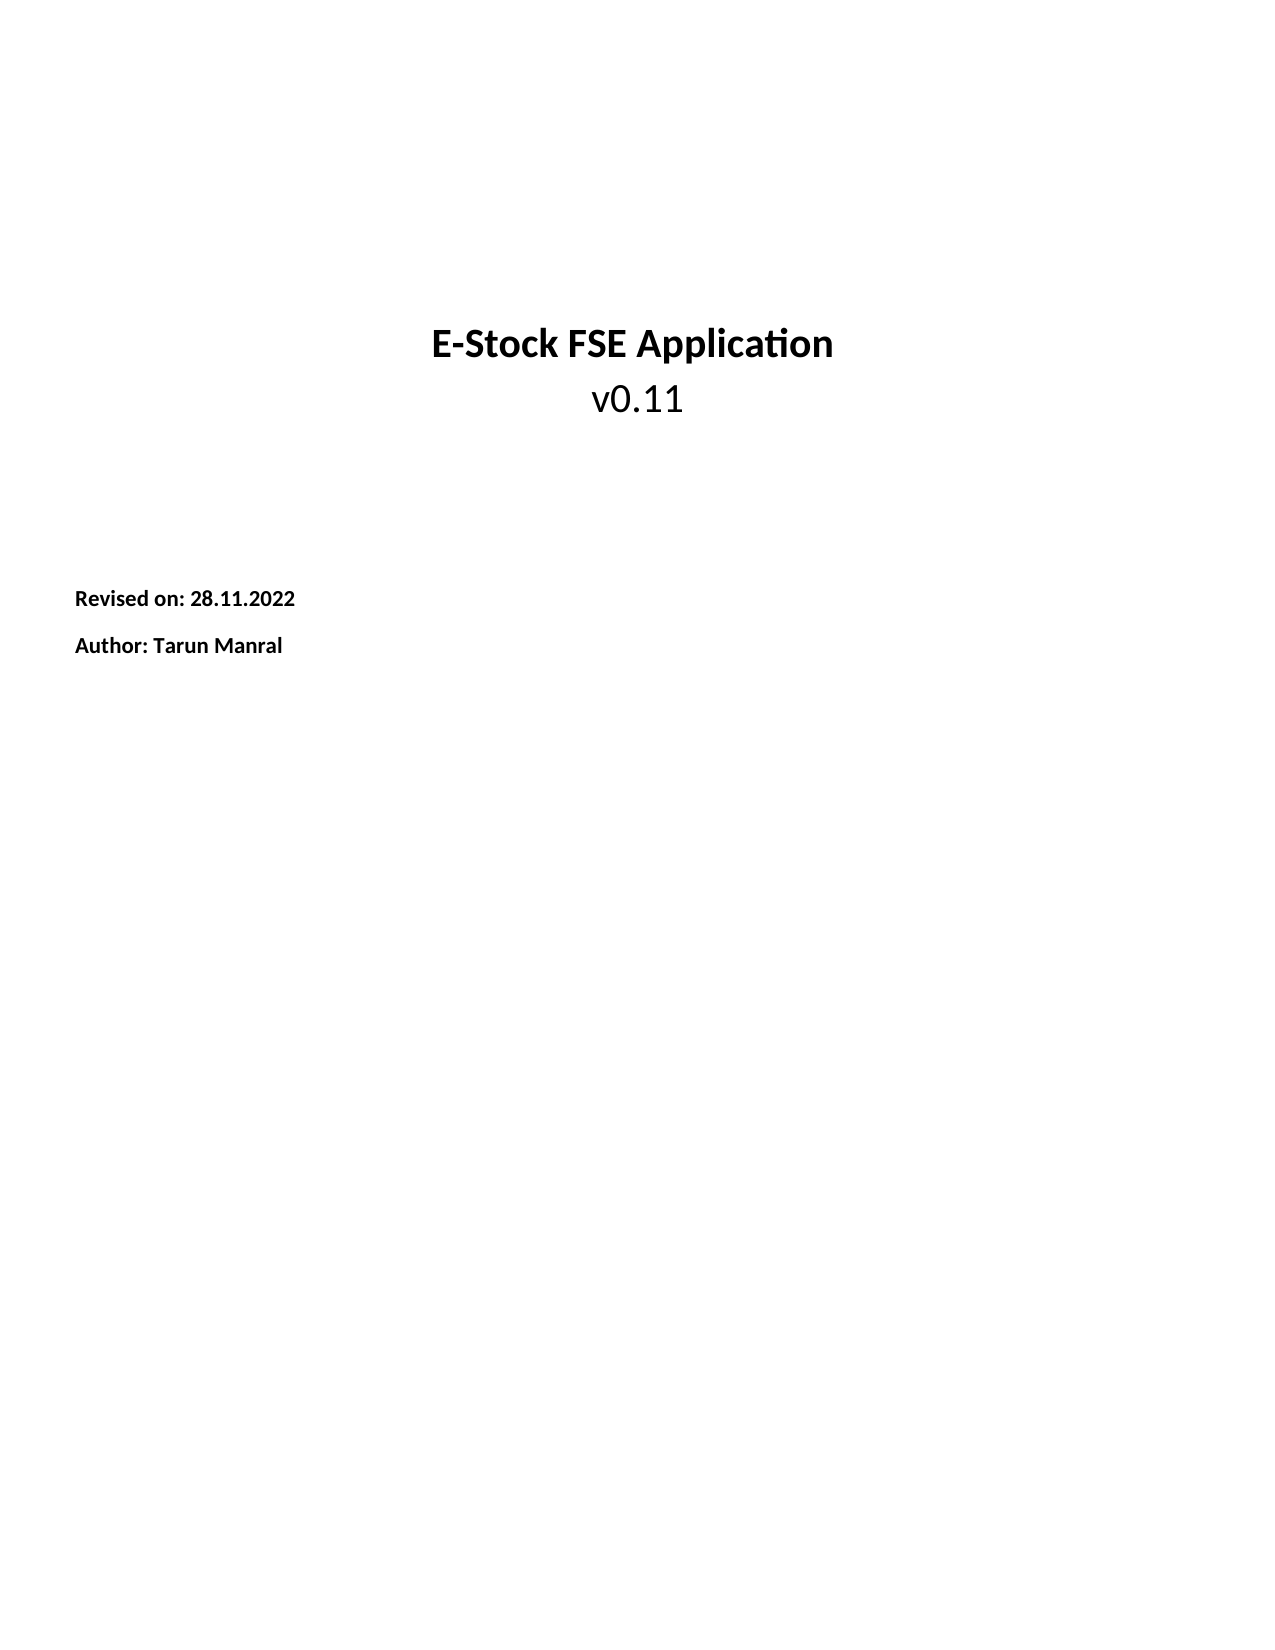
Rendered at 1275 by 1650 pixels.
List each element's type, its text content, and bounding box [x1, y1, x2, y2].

text E-Stock FSE Application v0.11 [75, 317, 1200, 423]
text Revised on: 28.11.2022 [75, 584, 1200, 613]
text Author: Tarun Manral [75, 631, 1200, 659]
